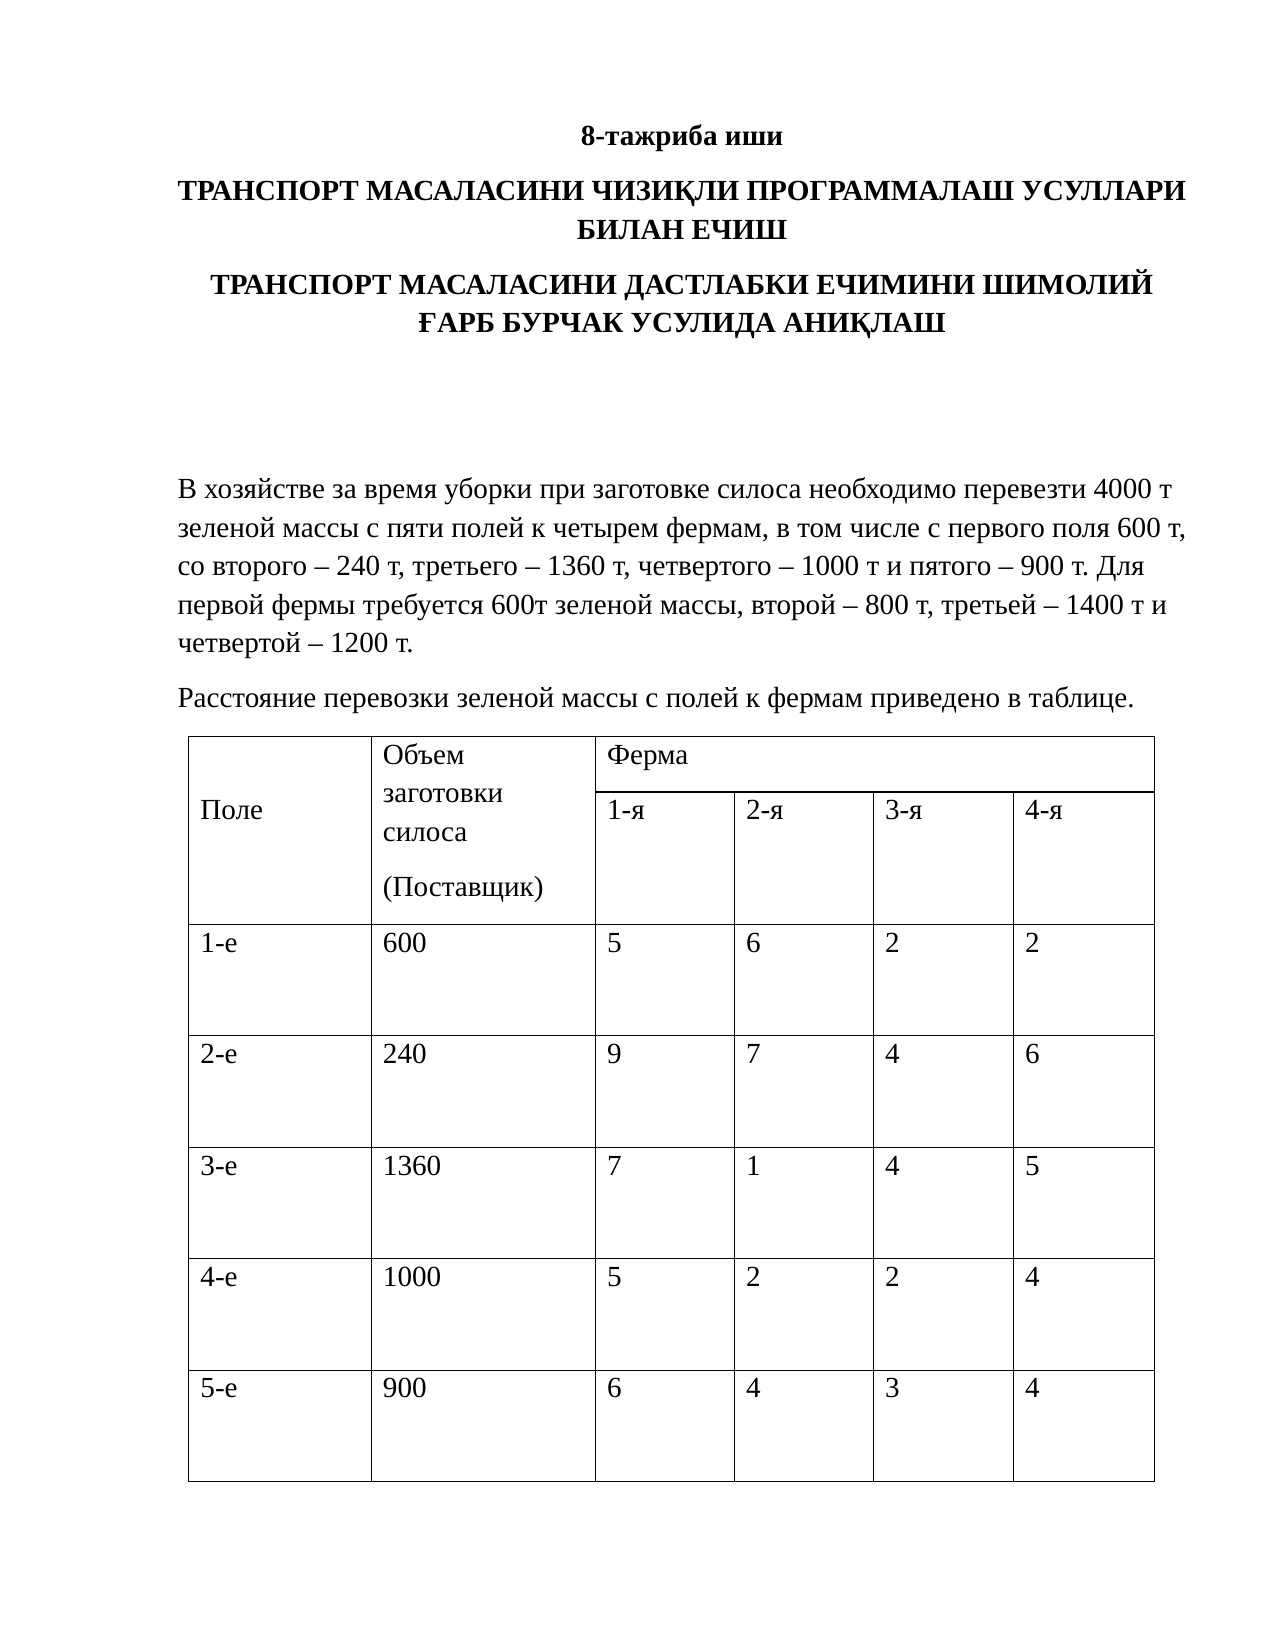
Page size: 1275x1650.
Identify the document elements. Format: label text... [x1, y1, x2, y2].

table_cell 1360 [372, 1148, 595, 1258]
table_cell 2 [1014, 925, 1154, 1035]
table_cell 9 [596, 1036, 734, 1147]
table_cell 5-е [189, 1371, 371, 1481]
table_cell 600 [372, 925, 595, 1035]
table_cell 7 [596, 1148, 734, 1258]
table_cell 4-е [189, 1259, 371, 1369]
table_cell 1-я [596, 793, 734, 924]
text 8-тажриба иши [177, 118, 1186, 152]
table_header Поле [189, 737, 371, 924]
table_header Объем заготовки силоса (Поставщик) [372, 737, 595, 924]
table_cell 4-я [1014, 793, 1154, 924]
table_cell 2 [735, 1259, 873, 1369]
table_cell 5 [1014, 1148, 1154, 1258]
table_cell 900 [372, 1371, 595, 1481]
table_cell 3 [874, 1371, 1013, 1481]
text Расстояние перевозки зеленой массы с полей к фермам приведено в таблице. [177, 681, 1186, 714]
table_cell 2 [874, 1259, 1013, 1369]
table_cell 6 [1014, 1036, 1154, 1147]
table_cell 3-я [874, 793, 1013, 924]
table_cell 4 [874, 1148, 1013, 1258]
text ТРАНСПОРТ МАСАЛАСИНИ ЧИЗИҚЛИ ПРОГРАММАЛАШ УСУЛЛАРИ БИЛАН ЕЧИШ [177, 173, 1186, 245]
table_cell 3-е [189, 1148, 371, 1258]
table_cell 1000 [372, 1259, 595, 1369]
table_header Ферма [596, 737, 1154, 791]
table_cell 6 [735, 925, 873, 1035]
table_cell 240 [372, 1036, 595, 1147]
table_cell 5 [596, 925, 734, 1035]
table_cell 6 [596, 1371, 734, 1481]
table_cell 2 [874, 925, 1013, 1035]
table_cell 2-я [735, 793, 873, 924]
table_cell 4 [1014, 1371, 1154, 1481]
text ТРАНСПОРТ МАСАЛАСИНИ ДАСТЛАБКИ ЕЧИМИНИ ШИМОЛИЙ ҒАРБ БУРЧАК УСУЛИДА АНИҚЛАШ [177, 267, 1186, 339]
table_cell 4 [874, 1036, 1013, 1147]
table_cell 5 [596, 1259, 734, 1369]
table_cell 4 [735, 1371, 873, 1481]
table_cell 4 [1014, 1259, 1154, 1369]
table_cell 2-е [189, 1036, 371, 1147]
table_cell 1 [735, 1148, 873, 1258]
table_cell 1-е [189, 925, 371, 1035]
table_cell 7 [735, 1036, 873, 1147]
text В хозяйстве за время уборки при заготовке силоса необходимо перевезти 4000 т зеленой массы с пяти полей к четырем фермам, в том числе с первого поля 600 т, со второго – 240 т, третьего – 1360 т, четвертого – 1000 т и пятого – 900 т. Для первой фермы требуется 600т зеленой массы, второй – 800 т, третьей – 1400 т и четвертой – 1200 т. [177, 471, 1186, 659]
